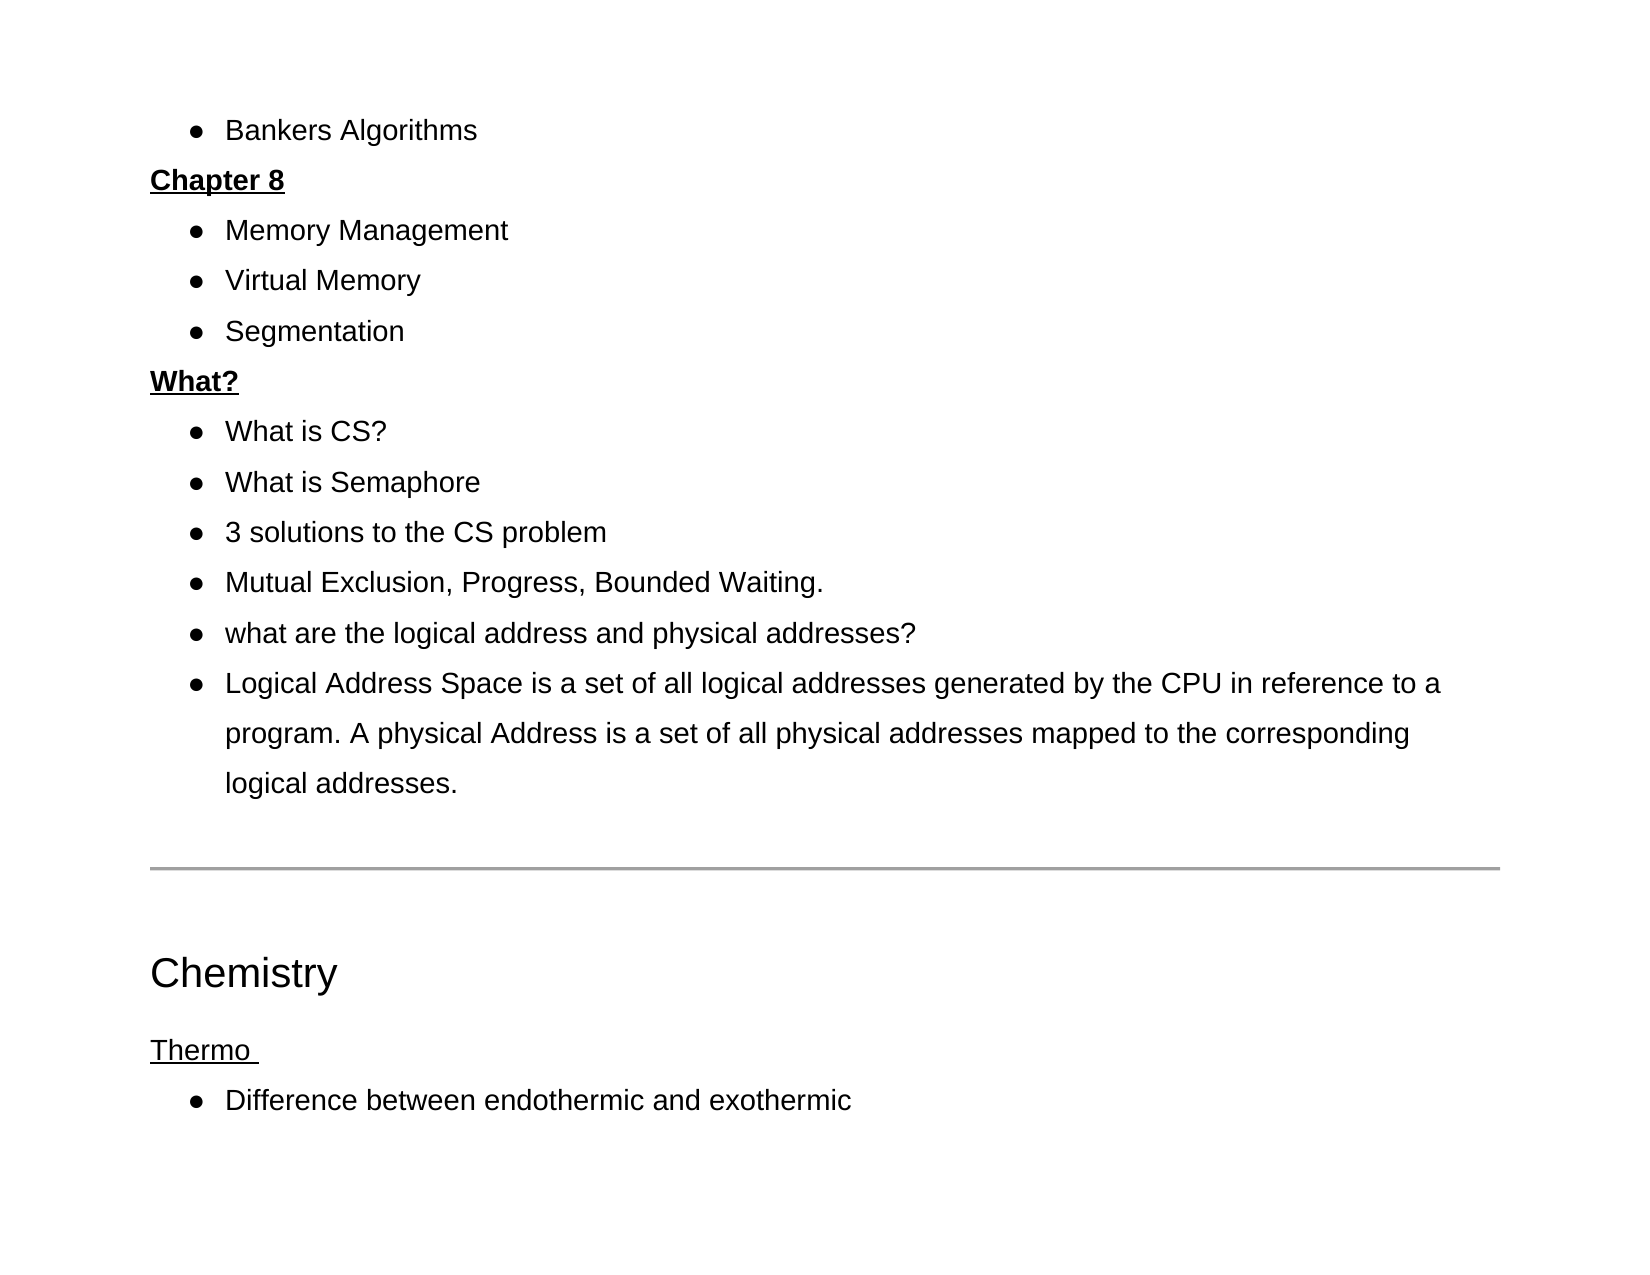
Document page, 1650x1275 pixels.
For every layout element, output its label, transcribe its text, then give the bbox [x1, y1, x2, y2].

list what are the logical address and physical addresses? [187, 616, 1500, 649]
text What? [150, 364, 1500, 398]
list Logical Address Space is a set of all logical addresses generated by the CPU in reference to a program. A physical Address is a set of all physical addresses mapped to the corresponding logical addresses. [187, 666, 1500, 800]
list 3 solutions to the CS problem [187, 515, 1500, 548]
list Difference between endothermic and exothermic [187, 1083, 1500, 1117]
list Virtual Memory [187, 263, 1500, 297]
list Bankers Algorithms [187, 112, 1500, 146]
list Segmentation [187, 314, 1500, 347]
subtitle Chemistry [150, 948, 1500, 996]
text Thermo [150, 1033, 1500, 1066]
list What is Semaphore [187, 465, 1500, 498]
text Chapter 8 [150, 163, 1500, 196]
list What is CS? [187, 414, 1500, 448]
list Mutual Exclusion, Progress, Bounded Waiting. [187, 565, 1500, 599]
list Memory Management [187, 213, 1500, 247]
